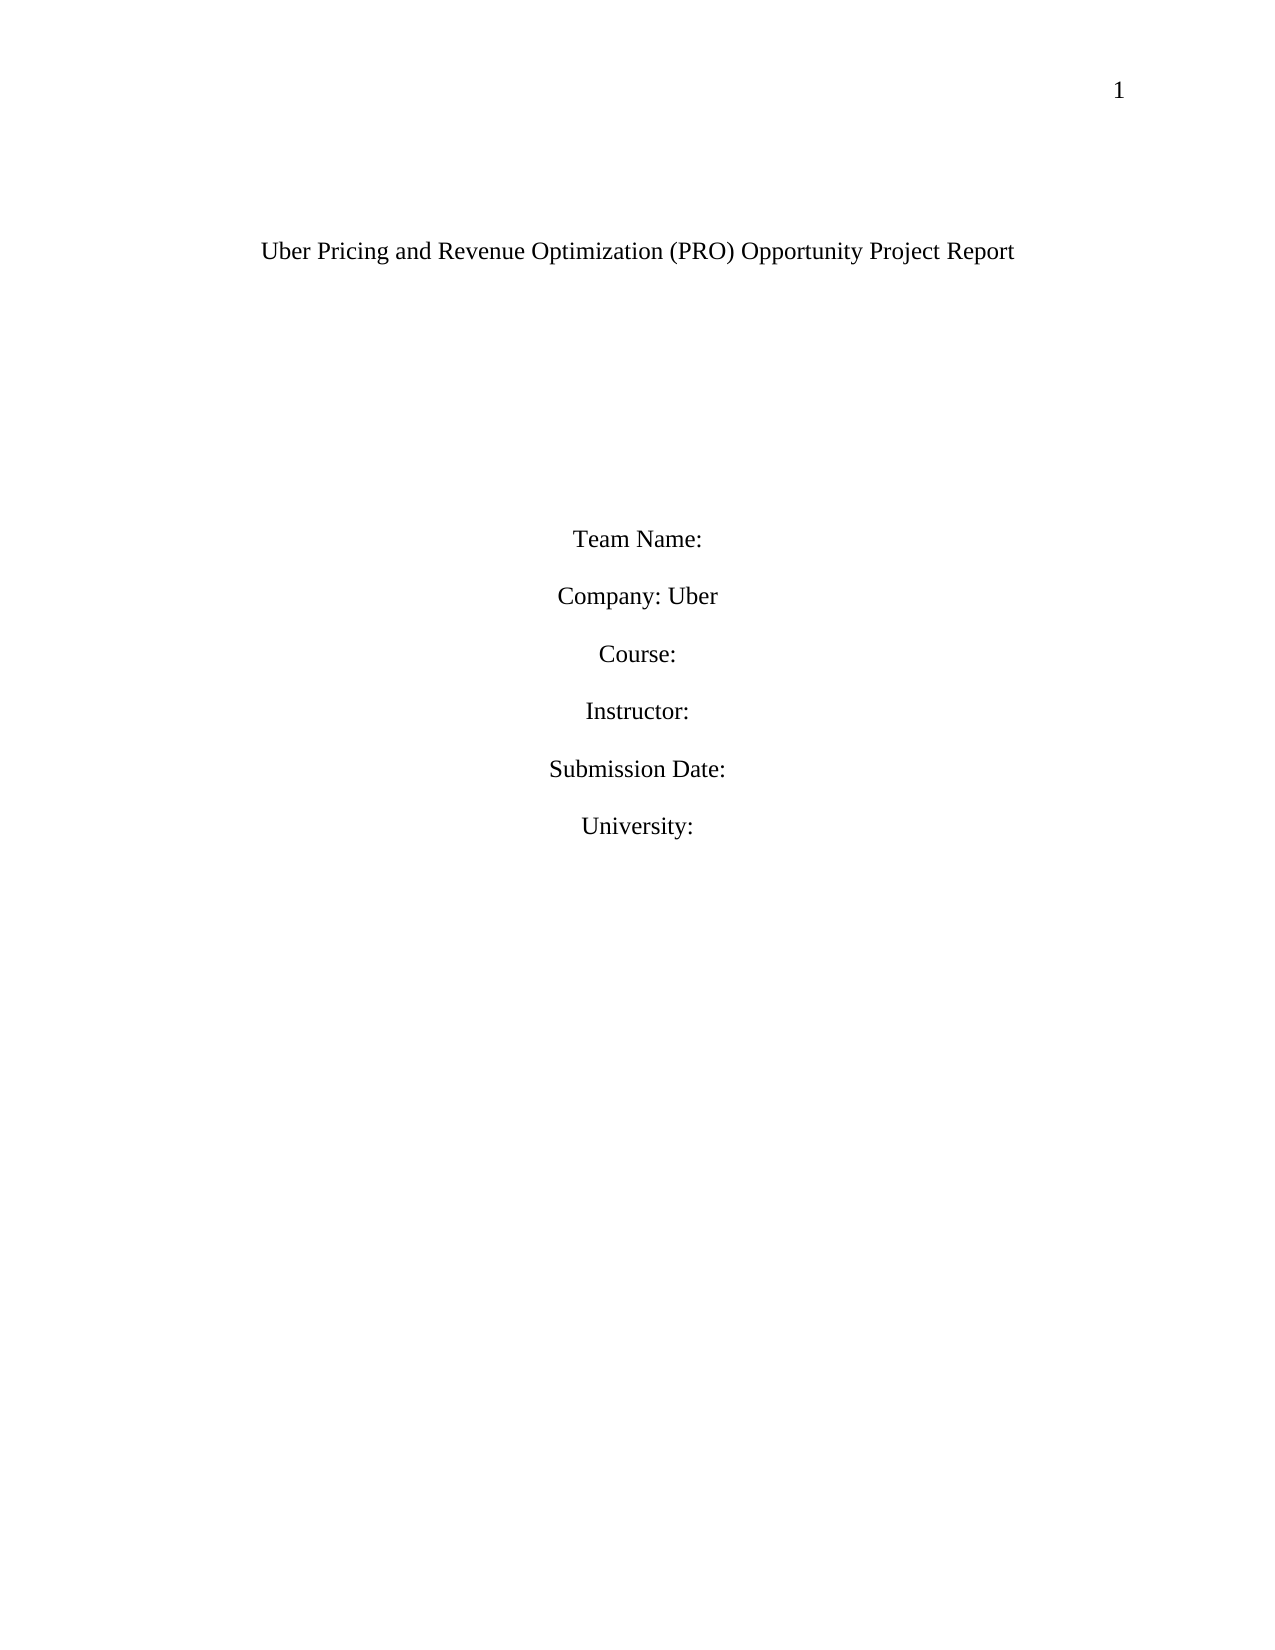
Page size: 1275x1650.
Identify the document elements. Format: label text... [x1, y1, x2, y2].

text Instructor: [150, 696, 1125, 725]
text Company: Uber [150, 581, 1125, 610]
text Team Name: [150, 524, 1125, 552]
text University: [150, 811, 1125, 840]
text Submission Date: [150, 754, 1125, 782]
text Uber Pricing and Revenue Optimization (PRO) Opportunity Project Report [150, 236, 1125, 265]
text Course: [150, 639, 1125, 667]
